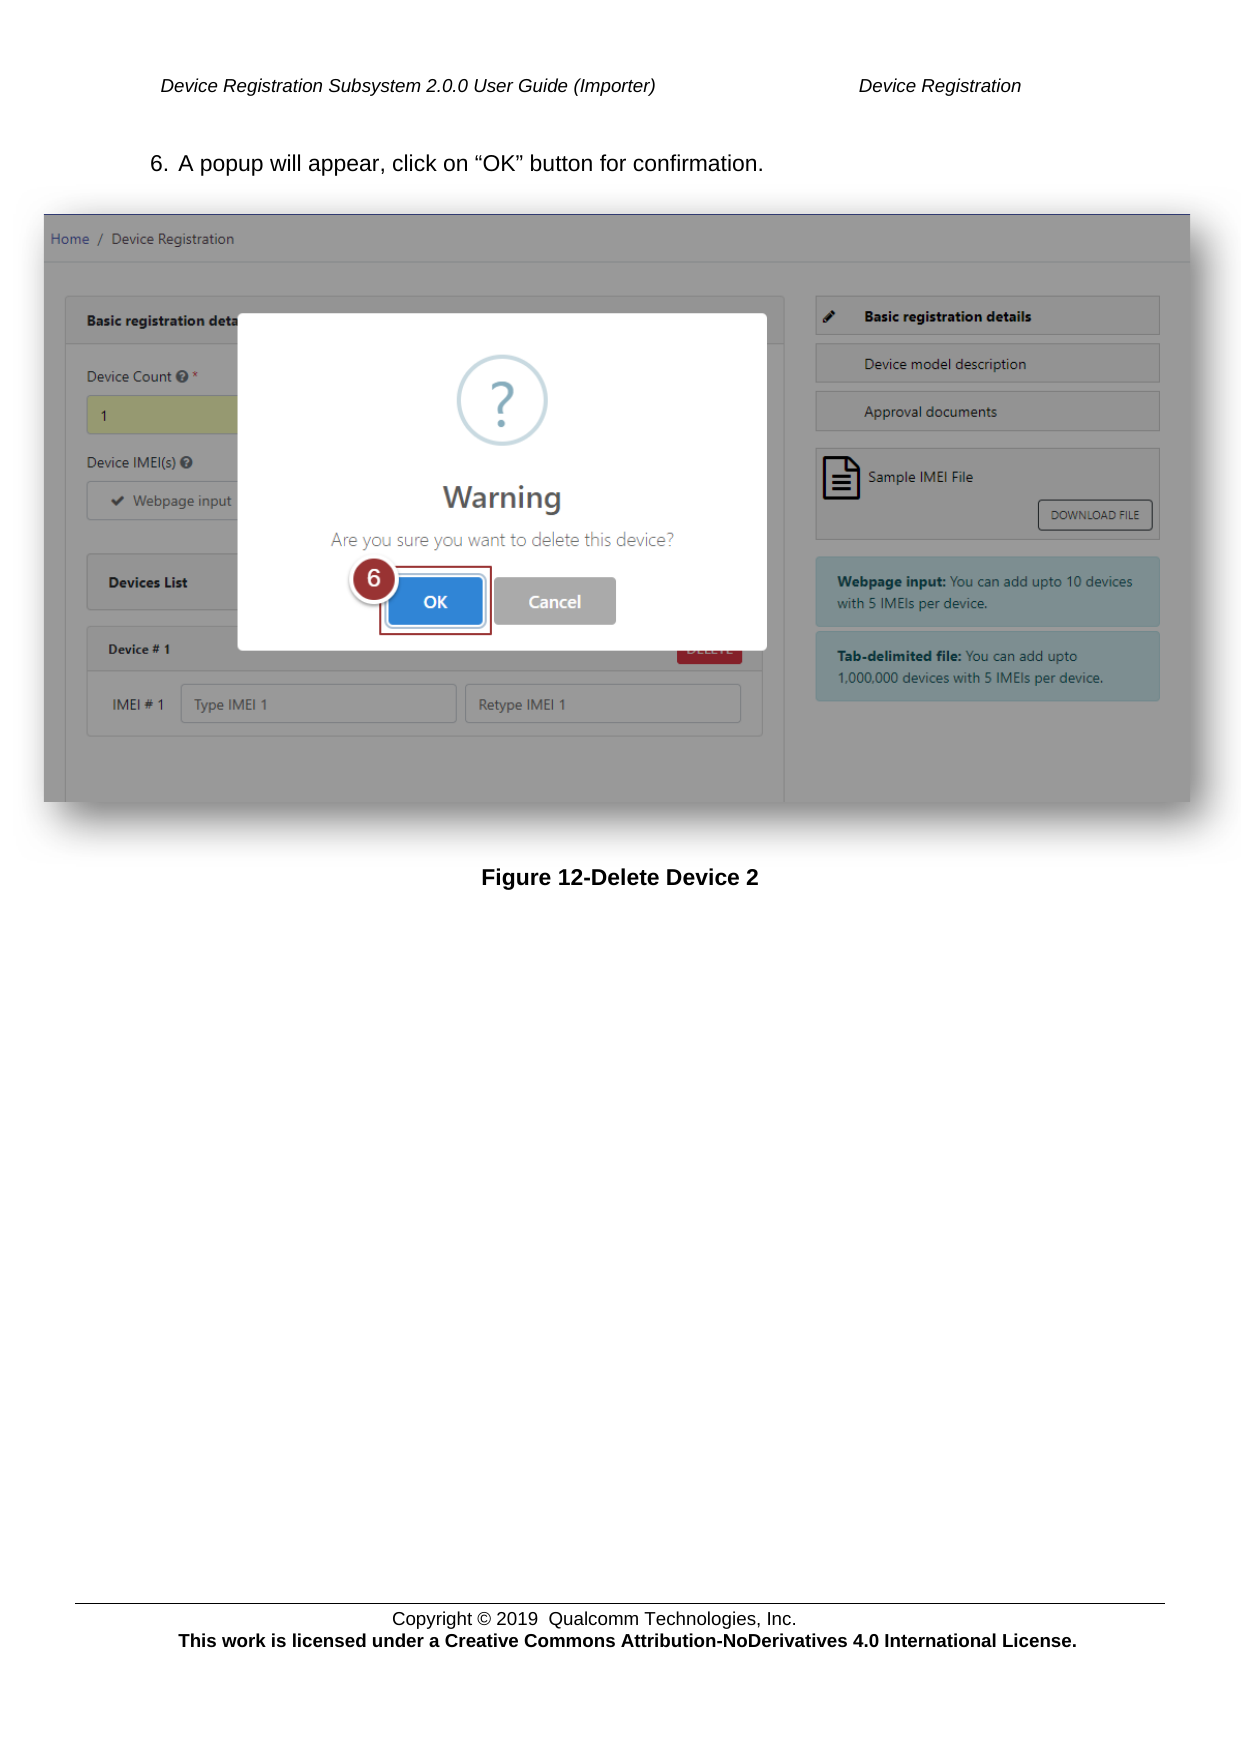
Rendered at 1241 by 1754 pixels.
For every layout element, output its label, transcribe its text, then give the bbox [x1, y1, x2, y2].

list A popup will appear, click on “OK” button for confirmation. [150, 150, 1090, 176]
picture [43, 214, 1191, 802]
text Figure 12-Delete Device 2 [150, 864, 1090, 890]
